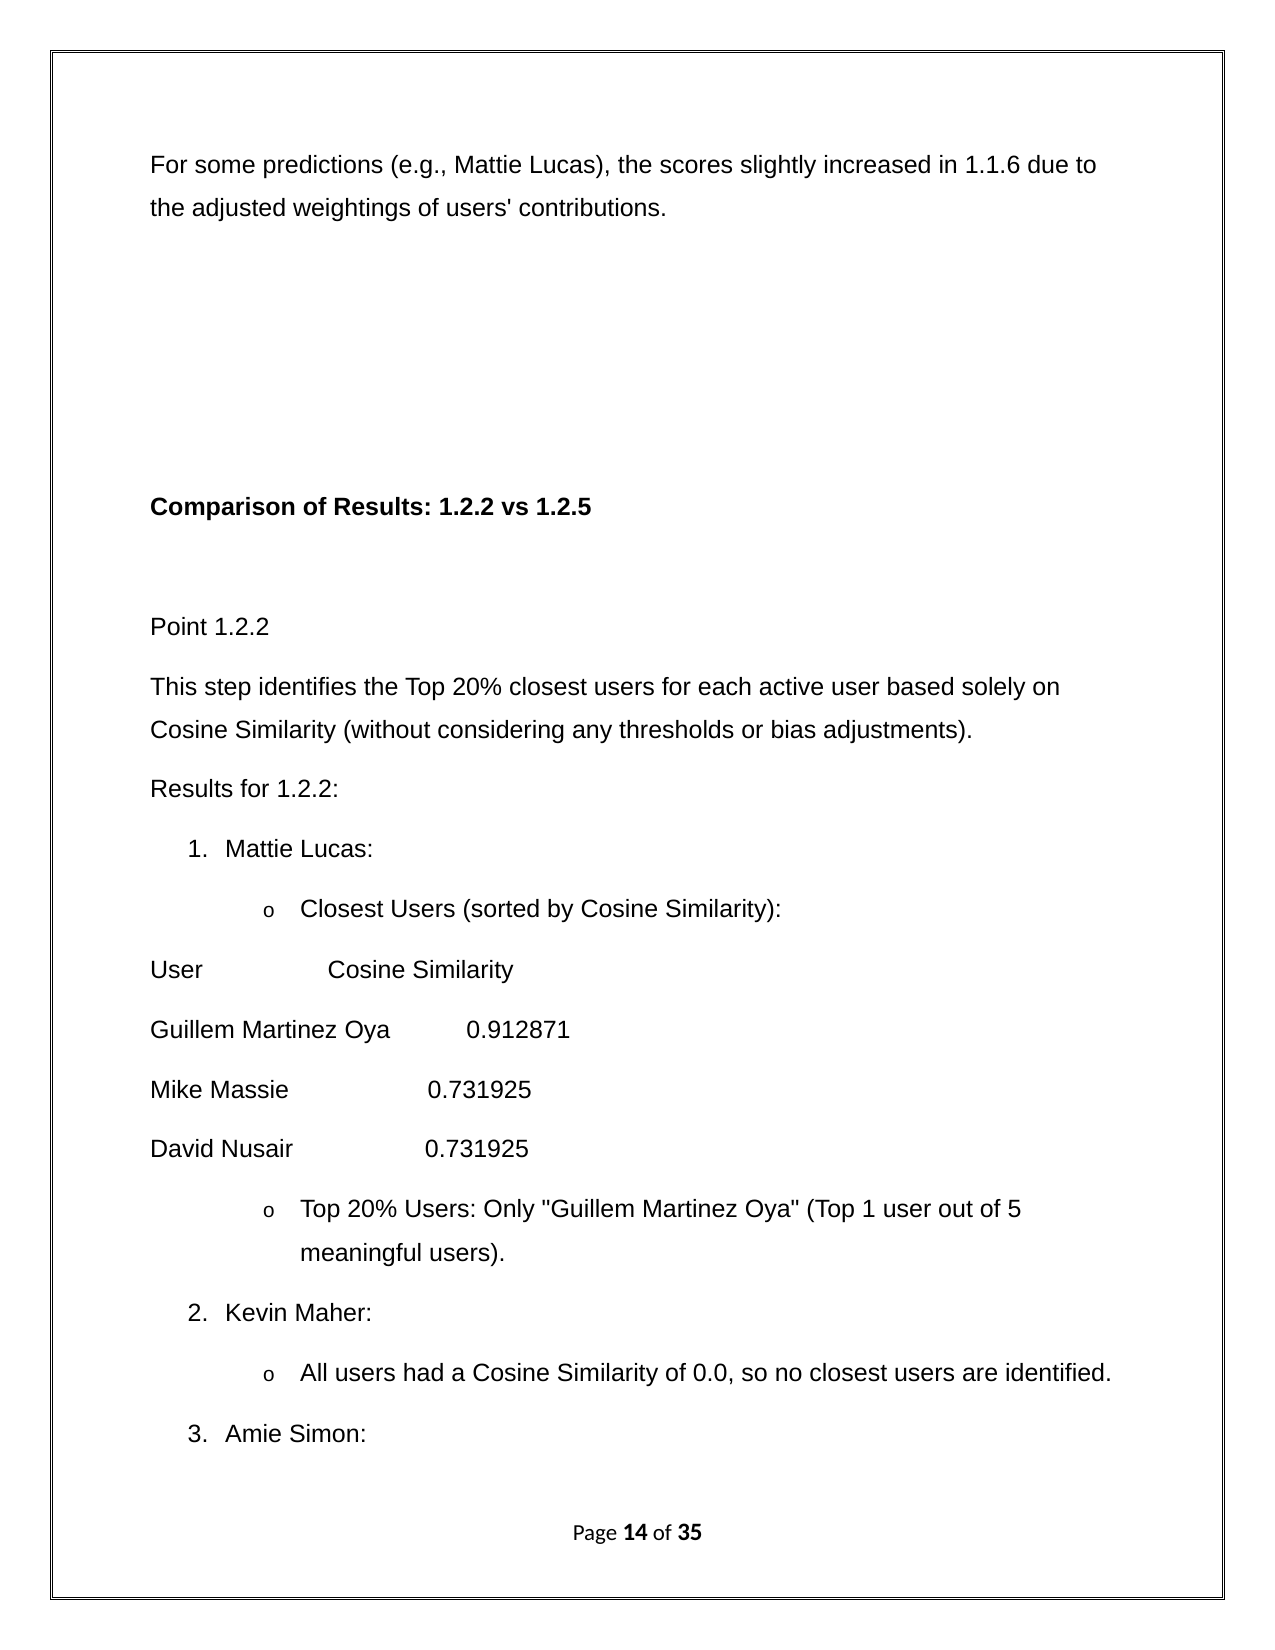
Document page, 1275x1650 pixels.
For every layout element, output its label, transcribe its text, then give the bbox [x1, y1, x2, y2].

text This step identifies the Top 20% closest users for each active user based solely on Cosine Similarity (without considering any thresholds or bias adjustments). [150, 671, 1125, 743]
list All users had a Cosine Similarity of 0.0, so no closest users are identified. [262, 1358, 1125, 1388]
text Comparison of Results: 1.2.2 vs 1.2.5 [150, 492, 1125, 521]
list Top 20% Users: Only "Guillem Martinez Oya" (Top 1 user out of 5 meaningful users). [262, 1194, 1125, 1267]
text User Cosine Similarity [150, 955, 1125, 984]
list Amie Simon: [187, 1419, 1125, 1448]
text David Nusair 0.731925 [150, 1134, 1125, 1163]
text Guillem Martinez Oya 0.912871 [150, 1015, 1125, 1044]
text Point 1.2.2 [150, 612, 1125, 640]
text Mike Massie 0.731925 [150, 1075, 1125, 1103]
text For some predictions (e.g., Mattie Lucas), the scores slightly increased in 1.1.6 due to the adjusted weightings of users' contributions. [150, 150, 1125, 222]
list Mattie Lucas: [187, 834, 1125, 863]
list Kevin Maher: [187, 1298, 1125, 1327]
list Closest Users (sorted by Cosine Similarity): [262, 894, 1125, 924]
text Results for 1.2.2: [150, 774, 1125, 803]
